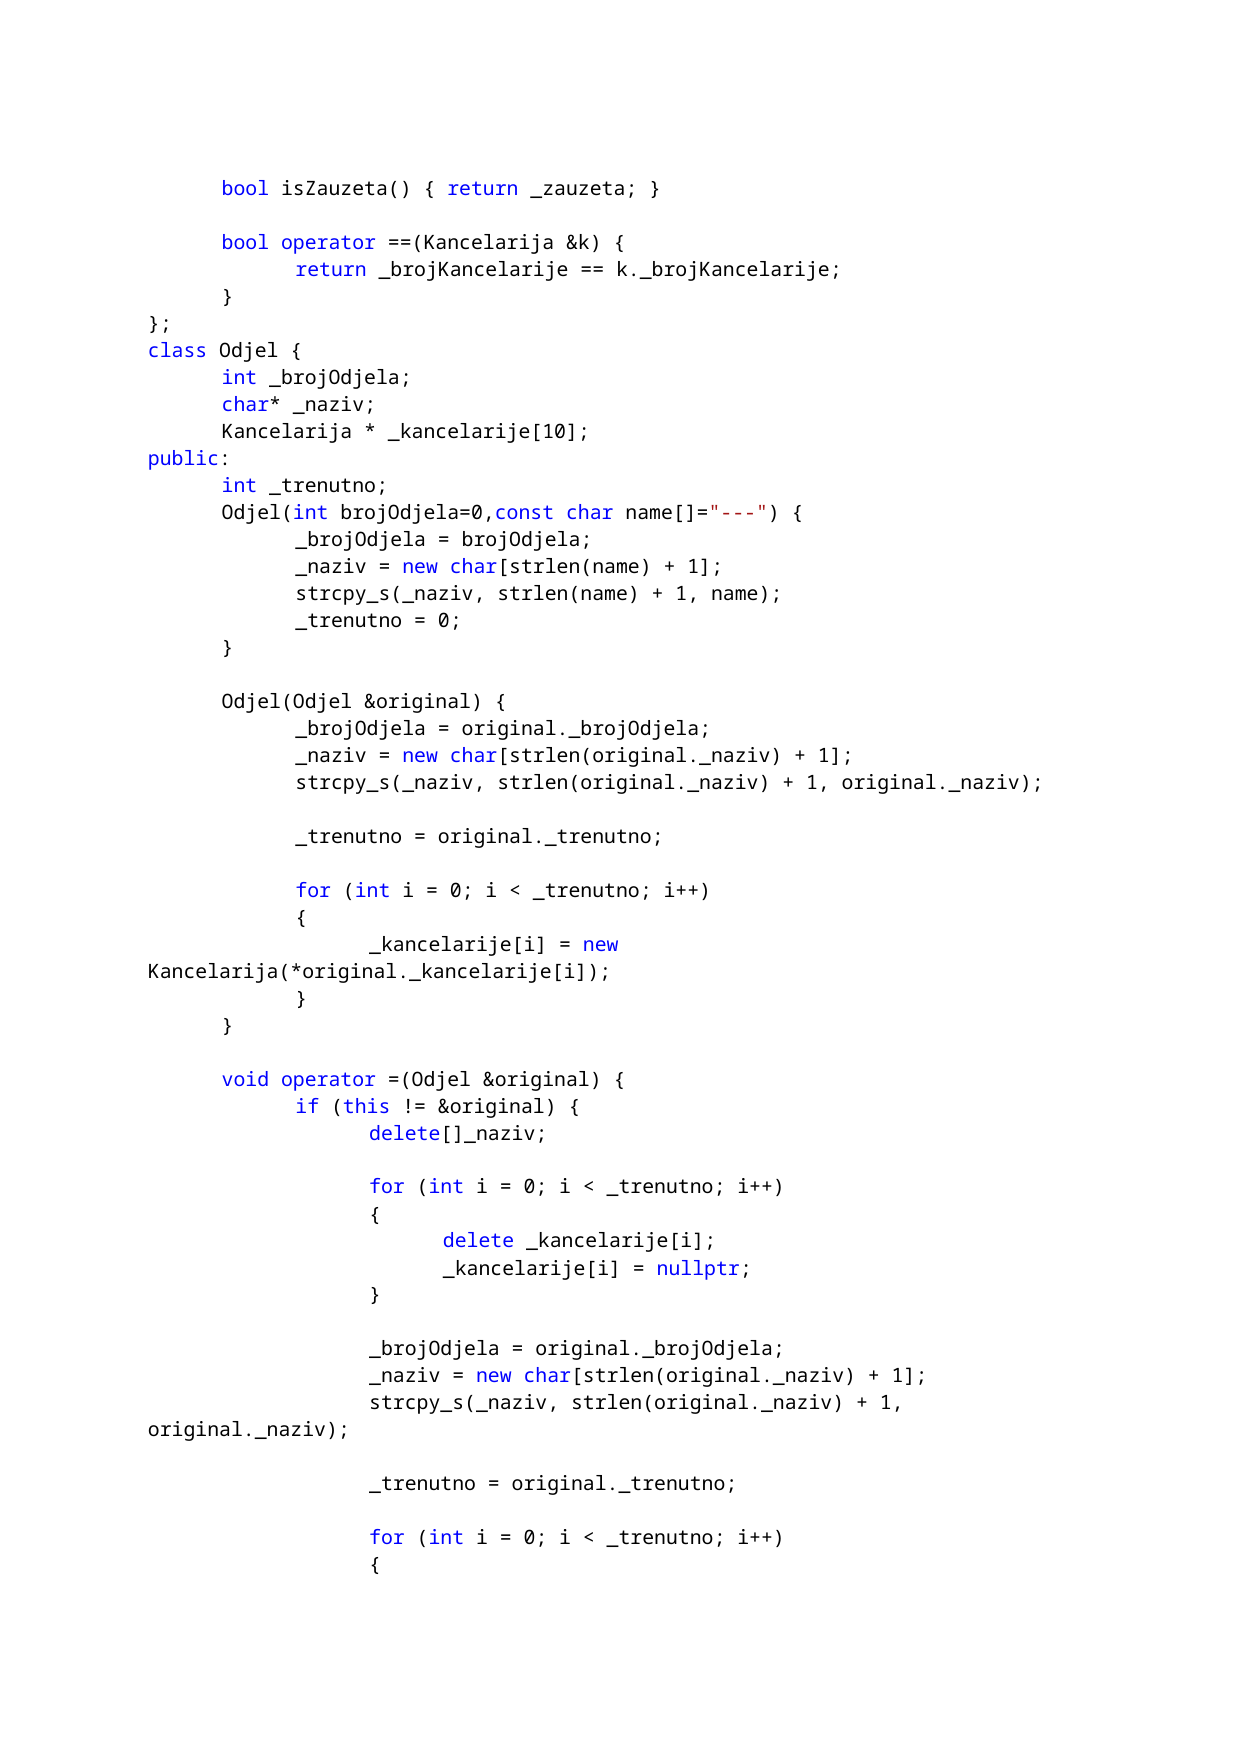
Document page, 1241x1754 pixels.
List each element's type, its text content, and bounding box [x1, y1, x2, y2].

text Odjel(Odjel &original) { [148, 687, 1093, 714]
text _kancelarije[i] = new Kancelarija(*original._kancelarije[i]); [148, 930, 1093, 984]
text bool isZauzeta() { return _zauzeta; } [148, 174, 1093, 202]
text strcpy_s(_naziv, strlen(original._naziv) + 1, original._naziv); [148, 1389, 1093, 1443]
text { [148, 903, 1093, 930]
text delete[]_naziv; [148, 1119, 1093, 1146]
text strcpy_s(_naziv, strlen(original._naziv) + 1, original._naziv); [148, 768, 1093, 795]
text Kancelarija * _kancelarije[10]; [148, 417, 1093, 444]
text bool operator ==(Kancelarija &k) { [148, 228, 1093, 256]
text _kancelarije[i] = nullptr; [148, 1254, 1093, 1281]
text for (int i = 0; i < _trenutno; i++) [148, 1173, 1093, 1200]
text } [148, 282, 1093, 309]
text _brojOdjela = original._brojOdjela; [148, 714, 1093, 741]
text _naziv = new char[strlen(name) + 1]; [148, 552, 1093, 579]
text Odjel(int brojOdjela=0,const char name[]="---") { [148, 498, 1093, 525]
text char* _naziv; [148, 390, 1093, 417]
text delete _kancelarije[i]; [148, 1227, 1093, 1254]
text _brojOdjela = brojOdjela; [148, 525, 1093, 552]
text strcpy_s(_naziv, strlen(name) + 1, name); [148, 579, 1093, 606]
text _naziv = new char[strlen(original._naziv) + 1]; [148, 1362, 1093, 1389]
text _trenutno = 0; [148, 606, 1093, 633]
text } [148, 984, 1093, 1011]
text }; [148, 309, 1093, 336]
text int _trenutno; [148, 471, 1093, 498]
text void operator =(Odjel &original) { [148, 1065, 1093, 1092]
text if (this != &original) { [148, 1092, 1093, 1119]
text { [148, 1200, 1093, 1227]
text public: [148, 444, 1093, 471]
text for (int i = 0; i < _trenutno; i++) [148, 876, 1093, 903]
text return _brojKancelarije == k._brojKancelarije; [148, 256, 1093, 282]
text { [148, 1551, 1093, 1577]
text } [148, 1281, 1093, 1308]
text class Odjel { [148, 336, 1093, 363]
text } [148, 633, 1093, 660]
text _trenutno = original._trenutno; [148, 822, 1093, 849]
text _naziv = new char[strlen(original._naziv) + 1]; [148, 741, 1093, 768]
text for (int i = 0; i < _trenutno; i++) [148, 1523, 1093, 1551]
text int _brojOdjela; [148, 363, 1093, 390]
text _brojOdjela = original._brojOdjela; [148, 1335, 1093, 1362]
text _trenutno = original._trenutno; [148, 1469, 1093, 1497]
text } [148, 1011, 1093, 1038]
